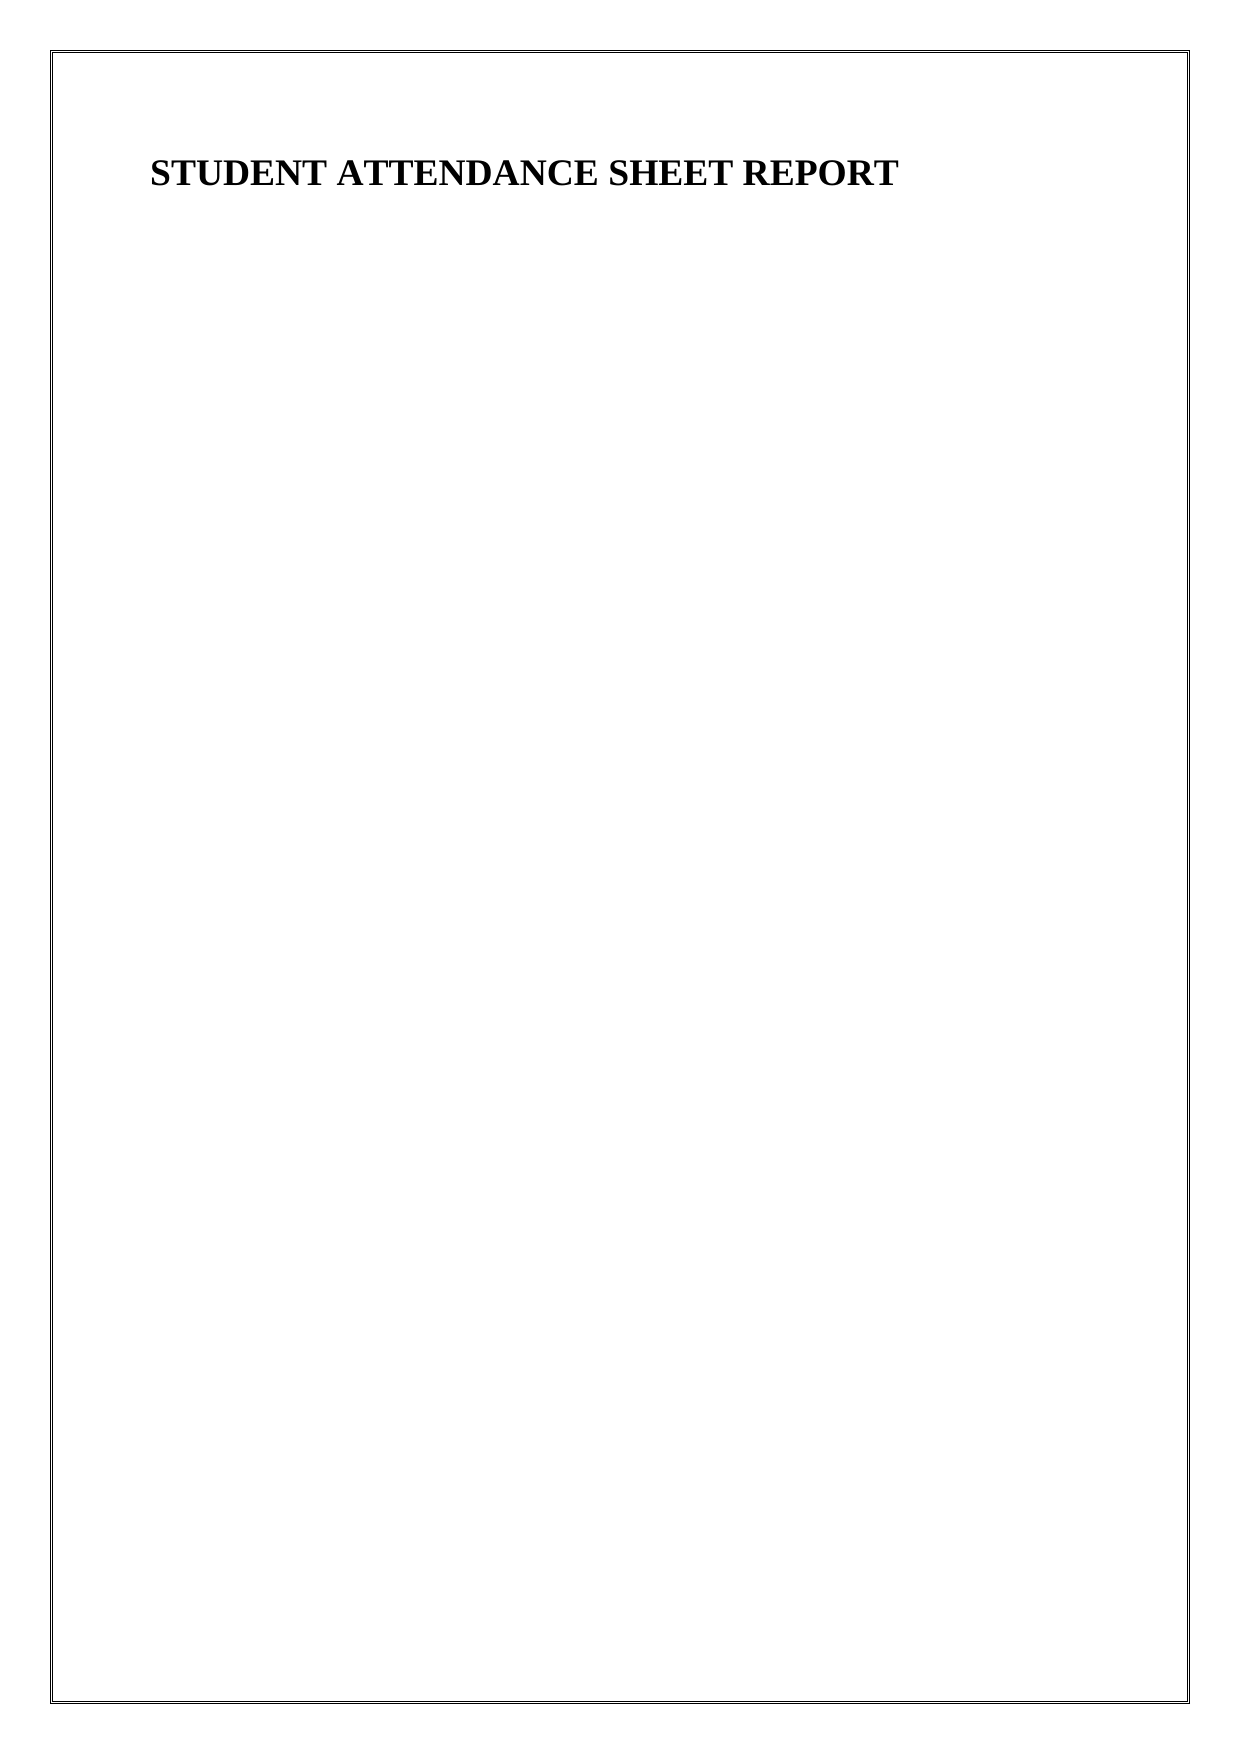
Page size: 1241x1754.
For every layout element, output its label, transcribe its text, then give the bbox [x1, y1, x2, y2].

subtitle STUDENT ATTENDANCE SHEET REPORT [150, 150, 1090, 193]
